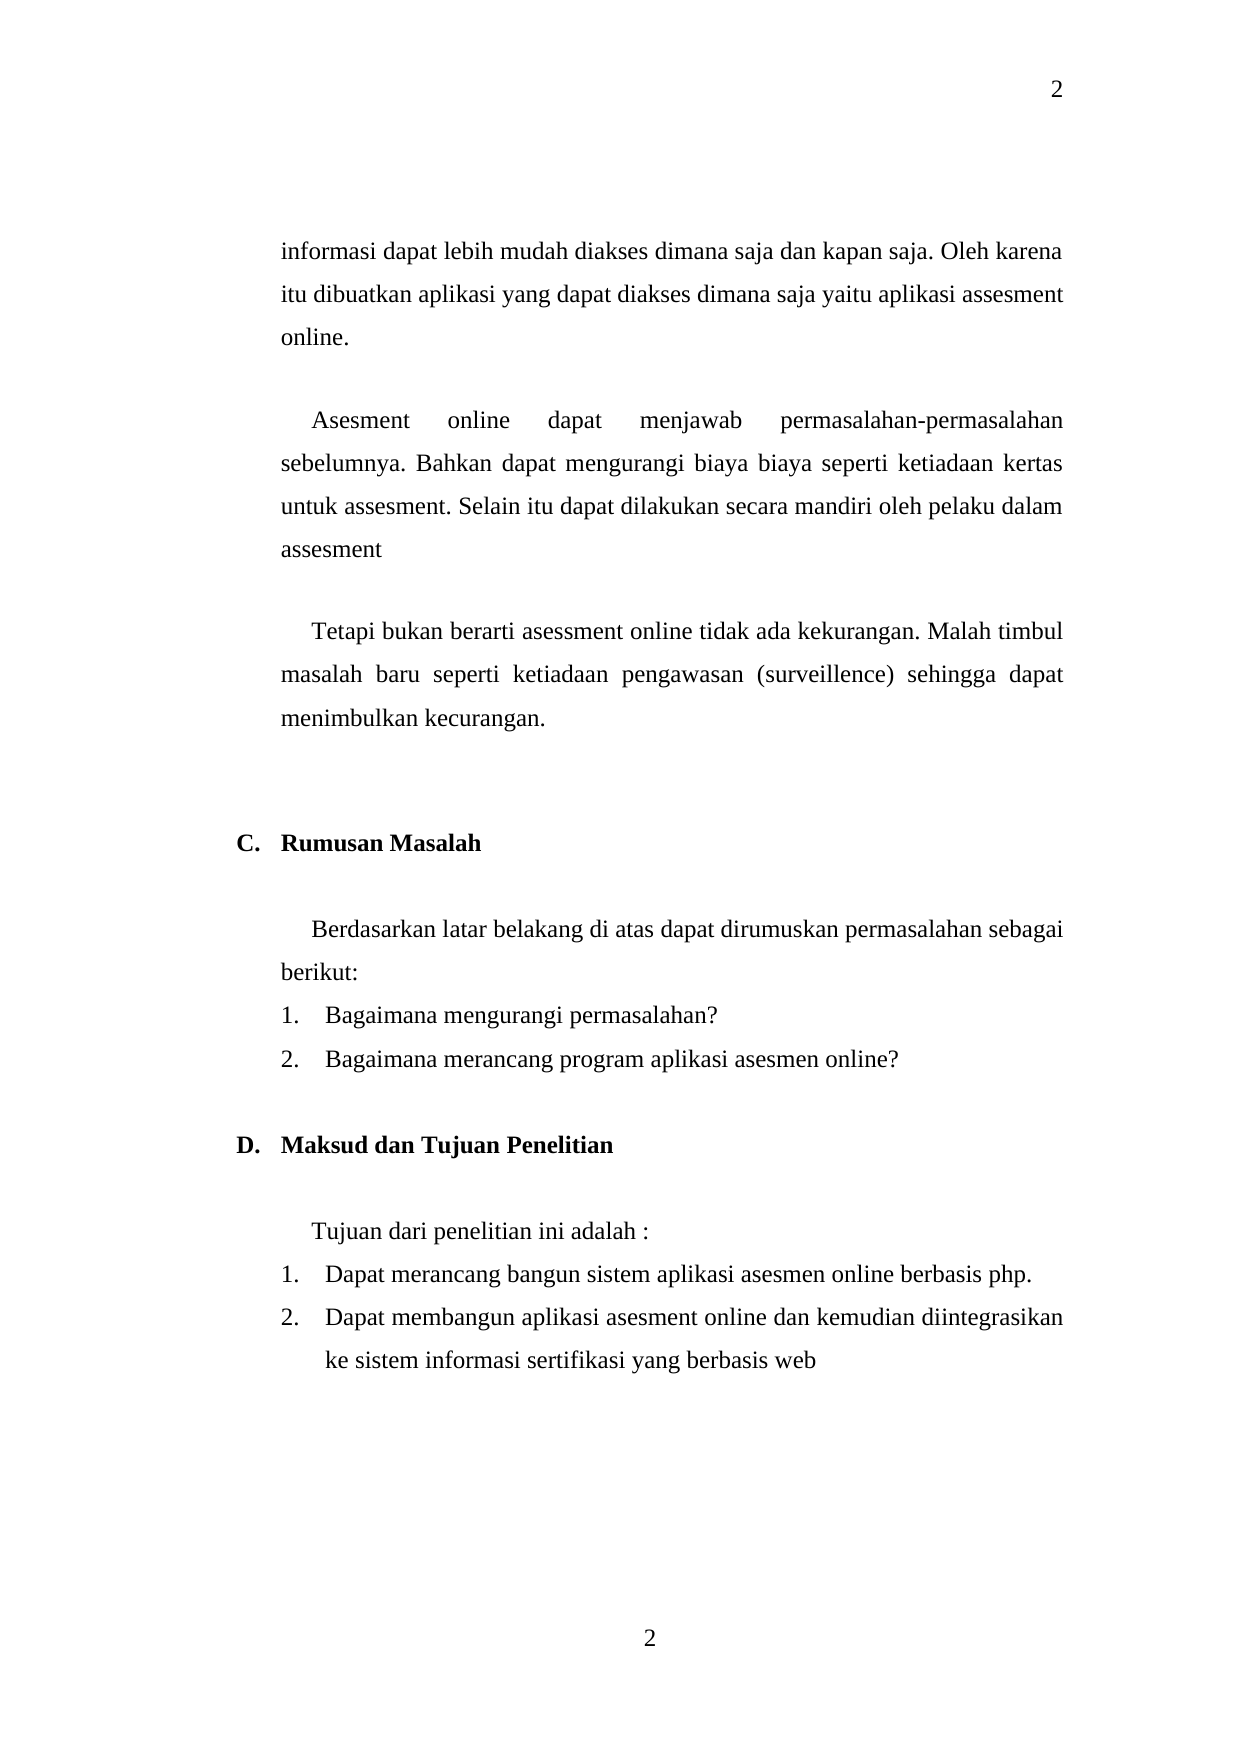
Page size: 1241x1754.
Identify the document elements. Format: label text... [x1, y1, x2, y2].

list Bagaimana mengurangi permasalahan? [281, 1001, 1063, 1029]
list Dapat membangun aplikasi asesment online dan kemudian diintegrasikan ke sistem informasi sertifikasi yang berbasis web [281, 1302, 1064, 1374]
text Berdasarkan latar belakang di atas dapat dirumuskan permasalahan sebagai berikut: [281, 914, 1064, 986]
list Dapat merancang bangun sistem aplikasi asesmen online berbasis php. [281, 1259, 1064, 1288]
text Tujuan dari penelitian ini adalah : [281, 1216, 1064, 1245]
list Bagaimana merancang program aplikasi asesmen online? [281, 1044, 1063, 1072]
text Rumusan Masalah [236, 828, 1063, 857]
text Maksud dan Tujuan Penelitian [236, 1130, 1063, 1159]
text Asesment online dapat menjawab permasalahan-permasalahan sebelumnya. Bahkan dapat mengurangi biaya biaya seperti ketiadaan kertas untuk assesment. Selain itu dapat dilakukan secara mandiri oleh pelaku dalam assesment [281, 405, 1064, 563]
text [281, 236, 1064, 351]
text Tetapi bukan berarti asessment online tidak ada kekurangan. Malah timbul masalah baru seperti ketiadaan pengawasan (surveillence) sehingga dapat menimbulkan kecurangan. [281, 616, 1064, 731]
